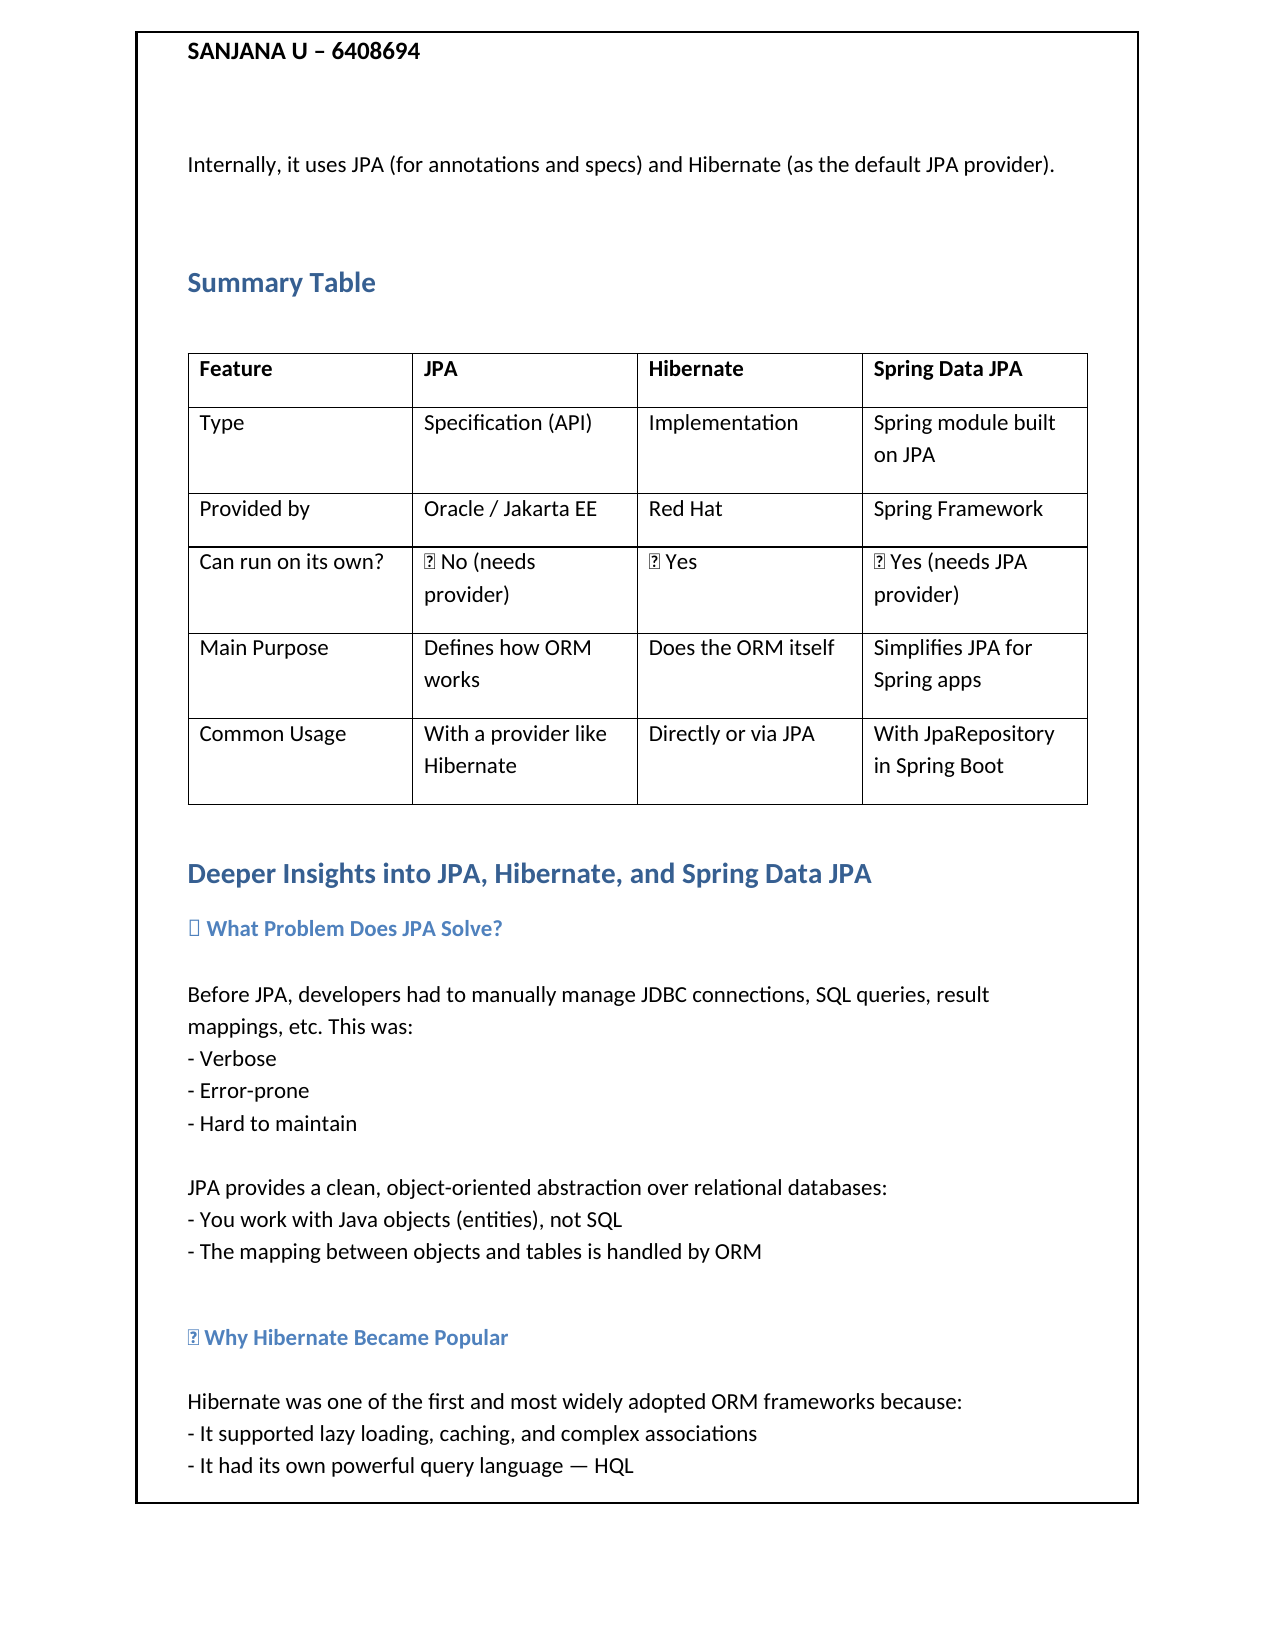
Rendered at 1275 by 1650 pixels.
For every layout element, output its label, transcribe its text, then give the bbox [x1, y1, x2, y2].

table_header Spring Data JPA [863, 354, 1087, 407]
table_cell Directly or via JPA [638, 719, 862, 804]
table_cell With a provider like Hibernate [413, 719, 637, 804]
table_cell Red Hat [638, 494, 862, 546]
table_cell Main Purpose [189, 634, 412, 718]
subtitle 🔹 Why Hibernate Became Popular [187, 1323, 1087, 1351]
table_header Hibernate [638, 354, 862, 407]
table_cell Spring module built on JPA [863, 408, 1087, 493]
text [187, 1355, 1087, 1479]
table_header Feature [189, 354, 412, 407]
table_cell Does the ORM itself [638, 634, 862, 718]
table_cell Type [189, 408, 412, 493]
subtitle Deeper Insights into JPA, Hibernate, and Spring Data JPA [187, 855, 1087, 891]
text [187, 150, 1087, 210]
table_cell With JpaRepository in Spring Boot [863, 719, 1087, 804]
table_cell Simplifies JPA for Spring apps [863, 634, 1087, 718]
table_cell ❌ No (needs provider) [413, 548, 637, 632]
table_cell ✅ Yes [638, 548, 862, 632]
text Before JPA, developers had to manually manage JDBC connections, SQL queries, result mappings, etc. This was: - Verbose - Error-prone - Hard to maintain JPA provides a clean, object-oriented abstraction over relational databases: - You work with Java objects (entities), not SQL - The mapping between objects and tables is handled by ORM [187, 948, 1087, 1298]
table_cell Spring Framework [863, 494, 1087, 546]
table_cell Implementation [638, 408, 862, 493]
table_cell Common Usage [189, 719, 412, 804]
subtitle 🔹 What Problem Does JPA Solve? [187, 912, 1087, 943]
subtitle Summary Table [187, 264, 1087, 300]
table_cell Specification (API) [413, 408, 637, 493]
table_cell Defines how ORM works [413, 634, 637, 718]
table_cell ✅ Yes (needs JPA provider) [863, 548, 1087, 632]
table_cell Can run on its own? [189, 548, 412, 632]
table_cell Oracle / Jakarta EE [413, 494, 637, 546]
table_cell Provided by [189, 494, 412, 546]
table_header JPA [413, 354, 637, 407]
